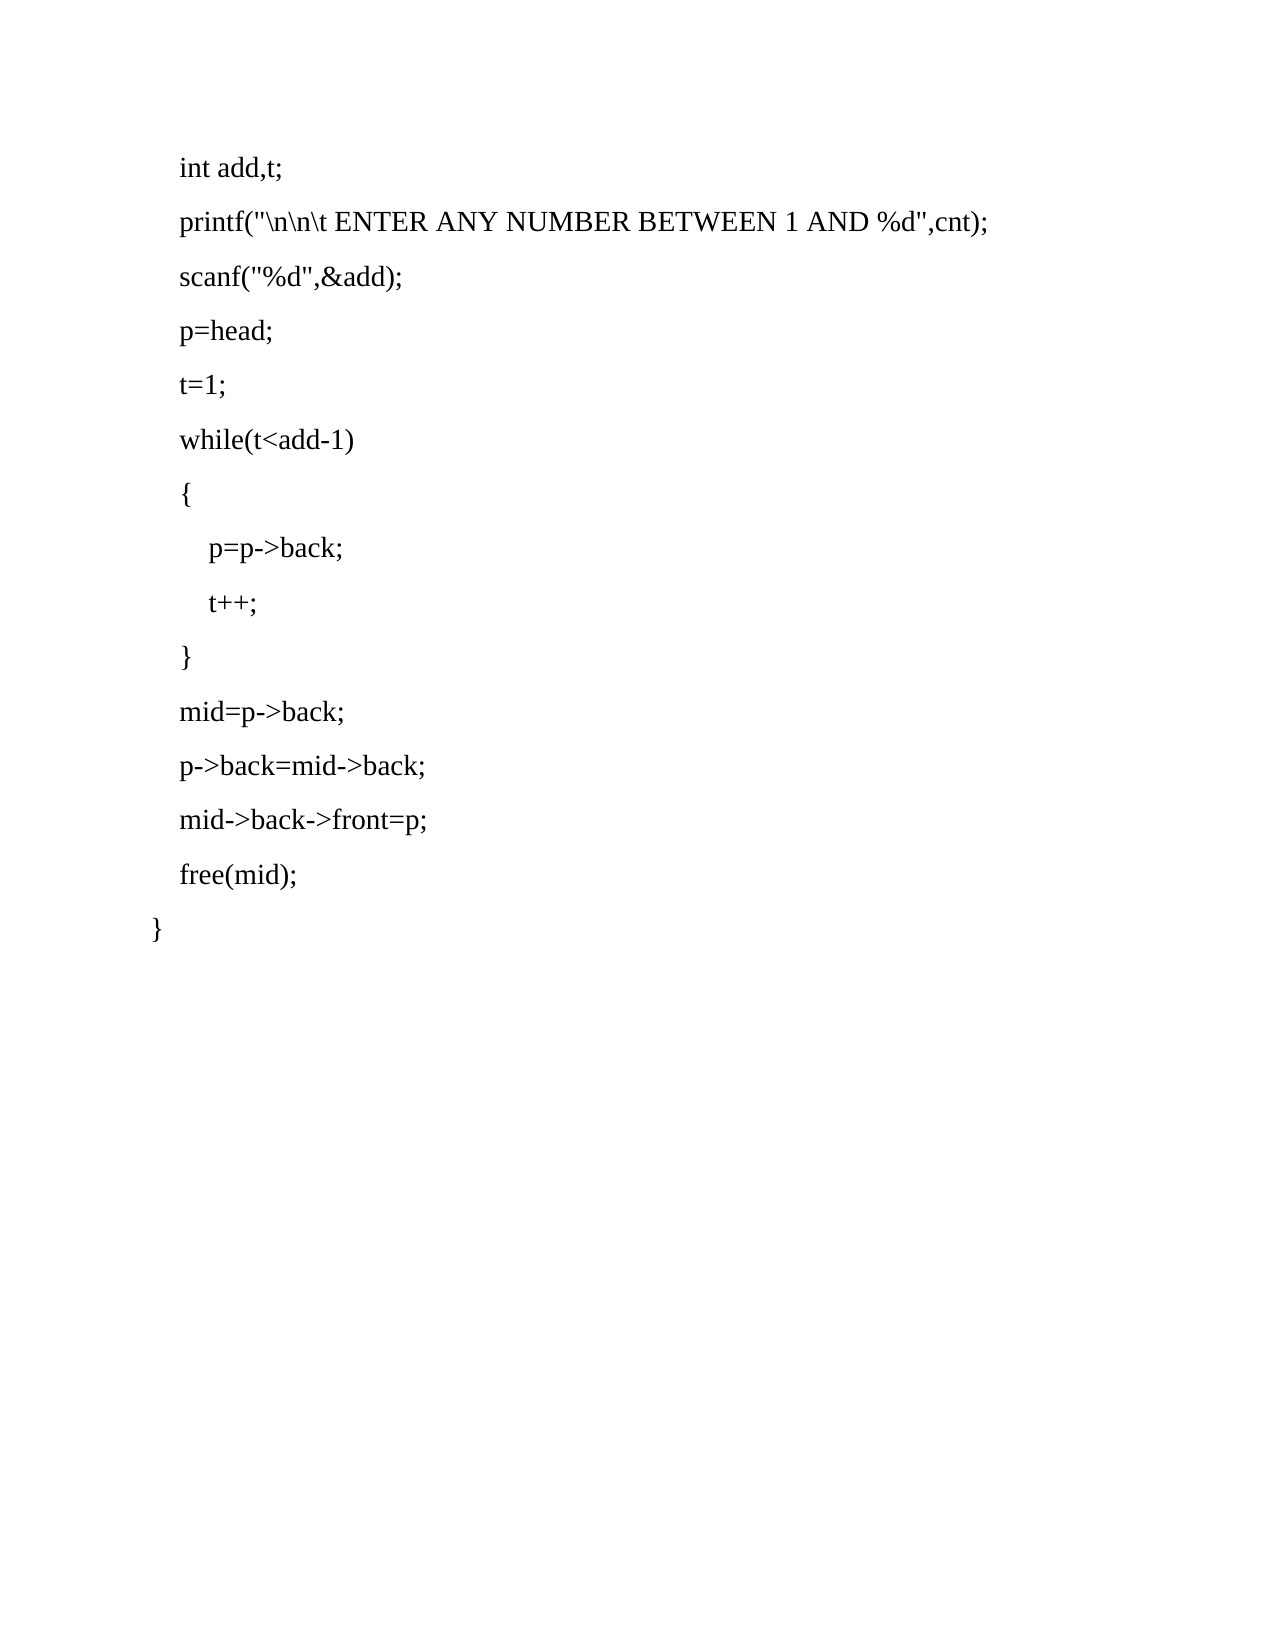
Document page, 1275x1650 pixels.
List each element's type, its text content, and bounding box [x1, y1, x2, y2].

text printf("\n\n\t ENTER ANY NUMBER BETWEEN 1 AND %d",cnt); [150, 204, 1125, 238]
text free(mid); [150, 857, 1125, 890]
text t++; [150, 585, 1125, 618]
text scanf("%d",&add); [150, 259, 1125, 292]
text t=1; [150, 367, 1125, 401]
text mid=p->back; [150, 694, 1125, 727]
text mid->back->front=p; [150, 802, 1125, 836]
text while(t<add-1) [150, 422, 1125, 455]
text } [150, 639, 1125, 673]
text p->back=mid->back; [150, 748, 1125, 782]
text p=head; [150, 313, 1125, 347]
text int add,t; [150, 150, 1125, 183]
text { [150, 476, 1125, 510]
text } [150, 911, 1125, 945]
text p=p->back; [150, 531, 1125, 564]
